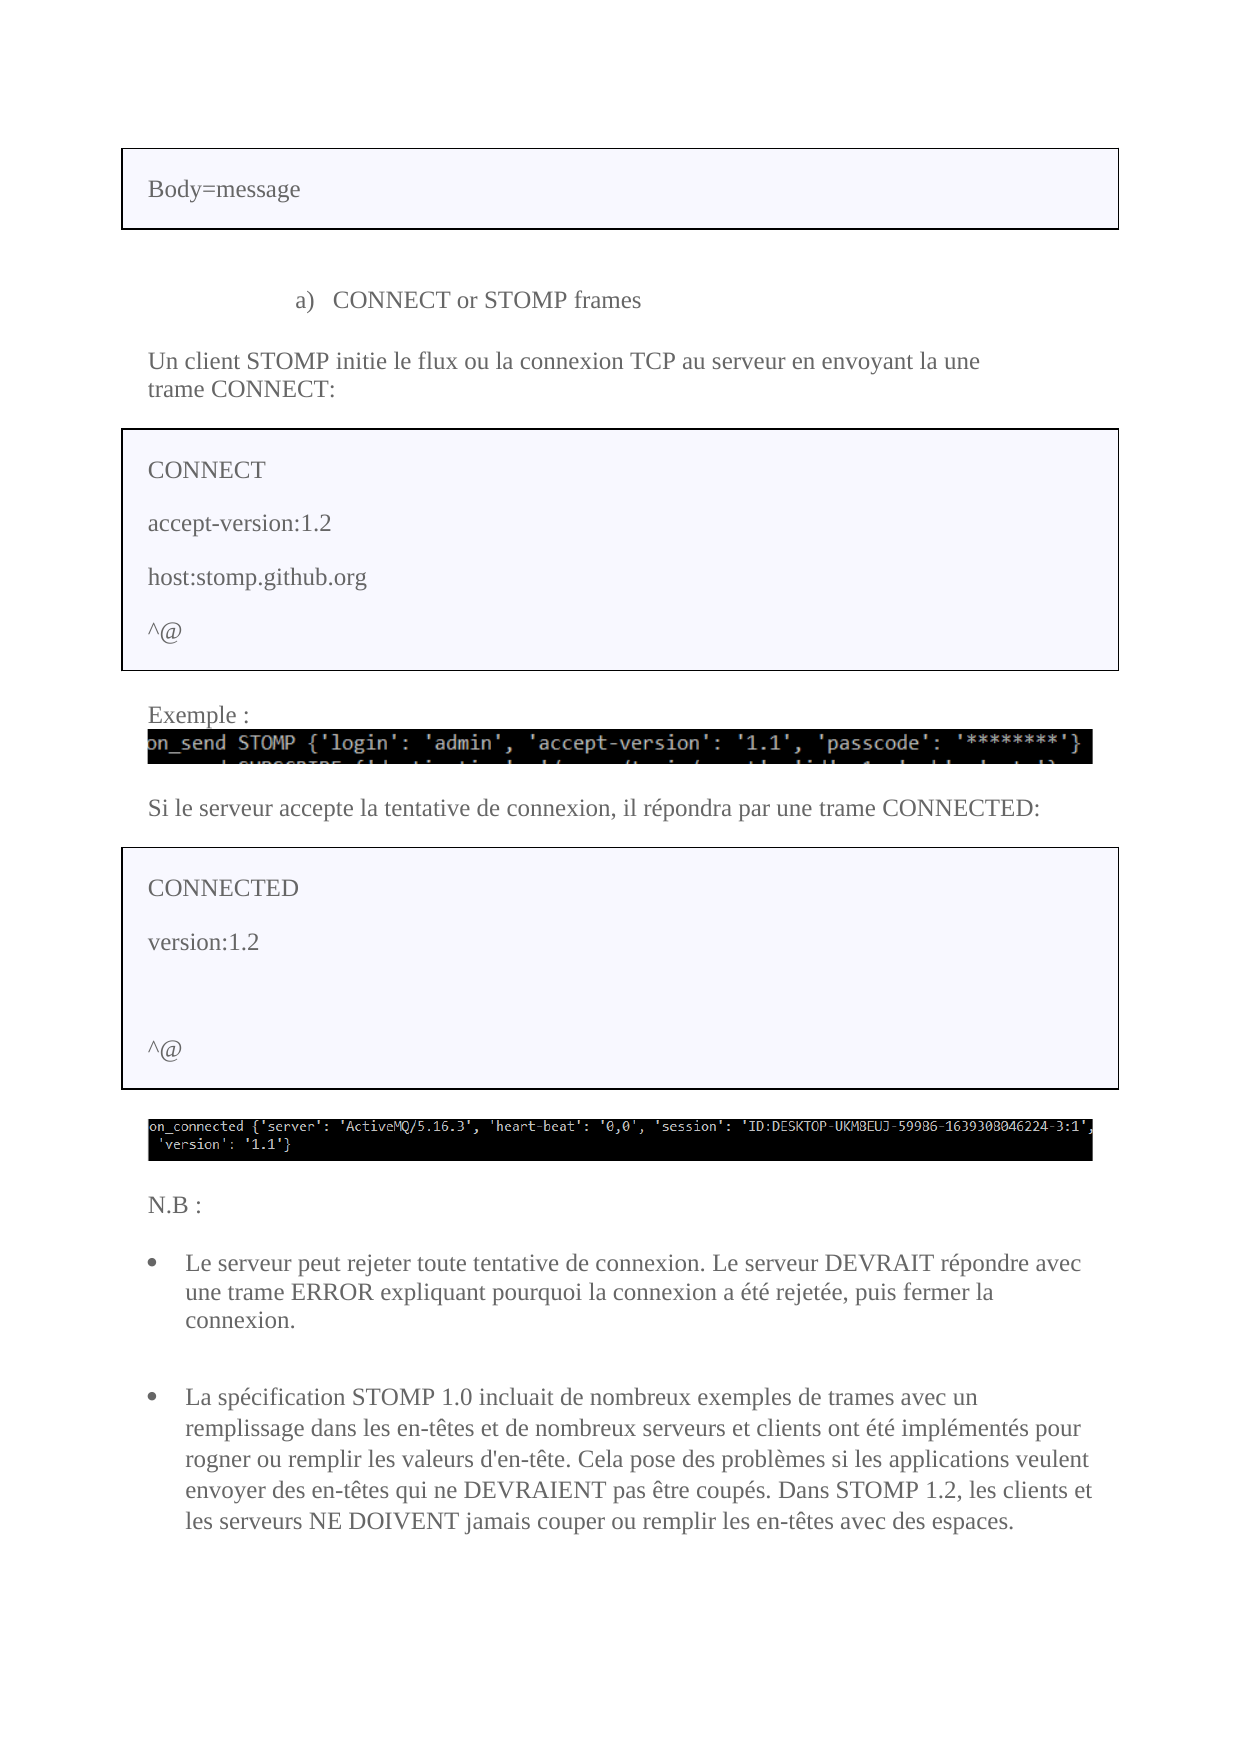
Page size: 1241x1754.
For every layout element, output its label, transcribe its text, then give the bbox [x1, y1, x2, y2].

text N.B : [148, 1190, 1093, 1219]
text version:1.2 [123, 901, 1118, 954]
text accept-version:1.2 [123, 482, 1118, 536]
text ^@ [123, 589, 1118, 670]
text Body=message [123, 149, 1118, 228]
text Si le serveur accepte la tentative de connexion, il répondra par une trame CONNECTED: [148, 793, 1093, 822]
list La spécification STOMP 1.0 incluait de nombreux exemples de trames avec un remplissage dans les en-têtes et de nombreux serveurs et clients ont été implémentés pour rogner ou remplir les valeurs d'en-tête. Cela pose des problèmes si les applications veulent envoyer des en-têtes qui ne DEVRAIENT pas être coupés. Dans STOMP 1.2, les clients et les serveurs NE DOIVENT jamais couper ou remplir les en-têtes avec des espaces. [148, 1382, 1093, 1535]
picture [147, 1119, 1093, 1161]
text Un client STOMP initie le flux ou la connexion TCP au serveur en envoyant la une trame CONNECT: [148, 346, 1093, 403]
picture [147, 729, 1093, 764]
text ^@ [123, 1008, 1118, 1088]
text CONNECTED [123, 848, 1118, 901]
text CONNECT [123, 430, 1118, 482]
list Le serveur peut rejeter toute tentative de connexion. Le serveur DEVRAIT répondre avec une trame ERROR expliquant pourquoi la connexion a été rejetée, puis fermer la connexion. [148, 1248, 1093, 1334]
text Exemple : [148, 701, 1093, 729]
text host:stomp.github.org [123, 536, 1118, 589]
list CONNECT or STOMP frames [295, 286, 1093, 314]
